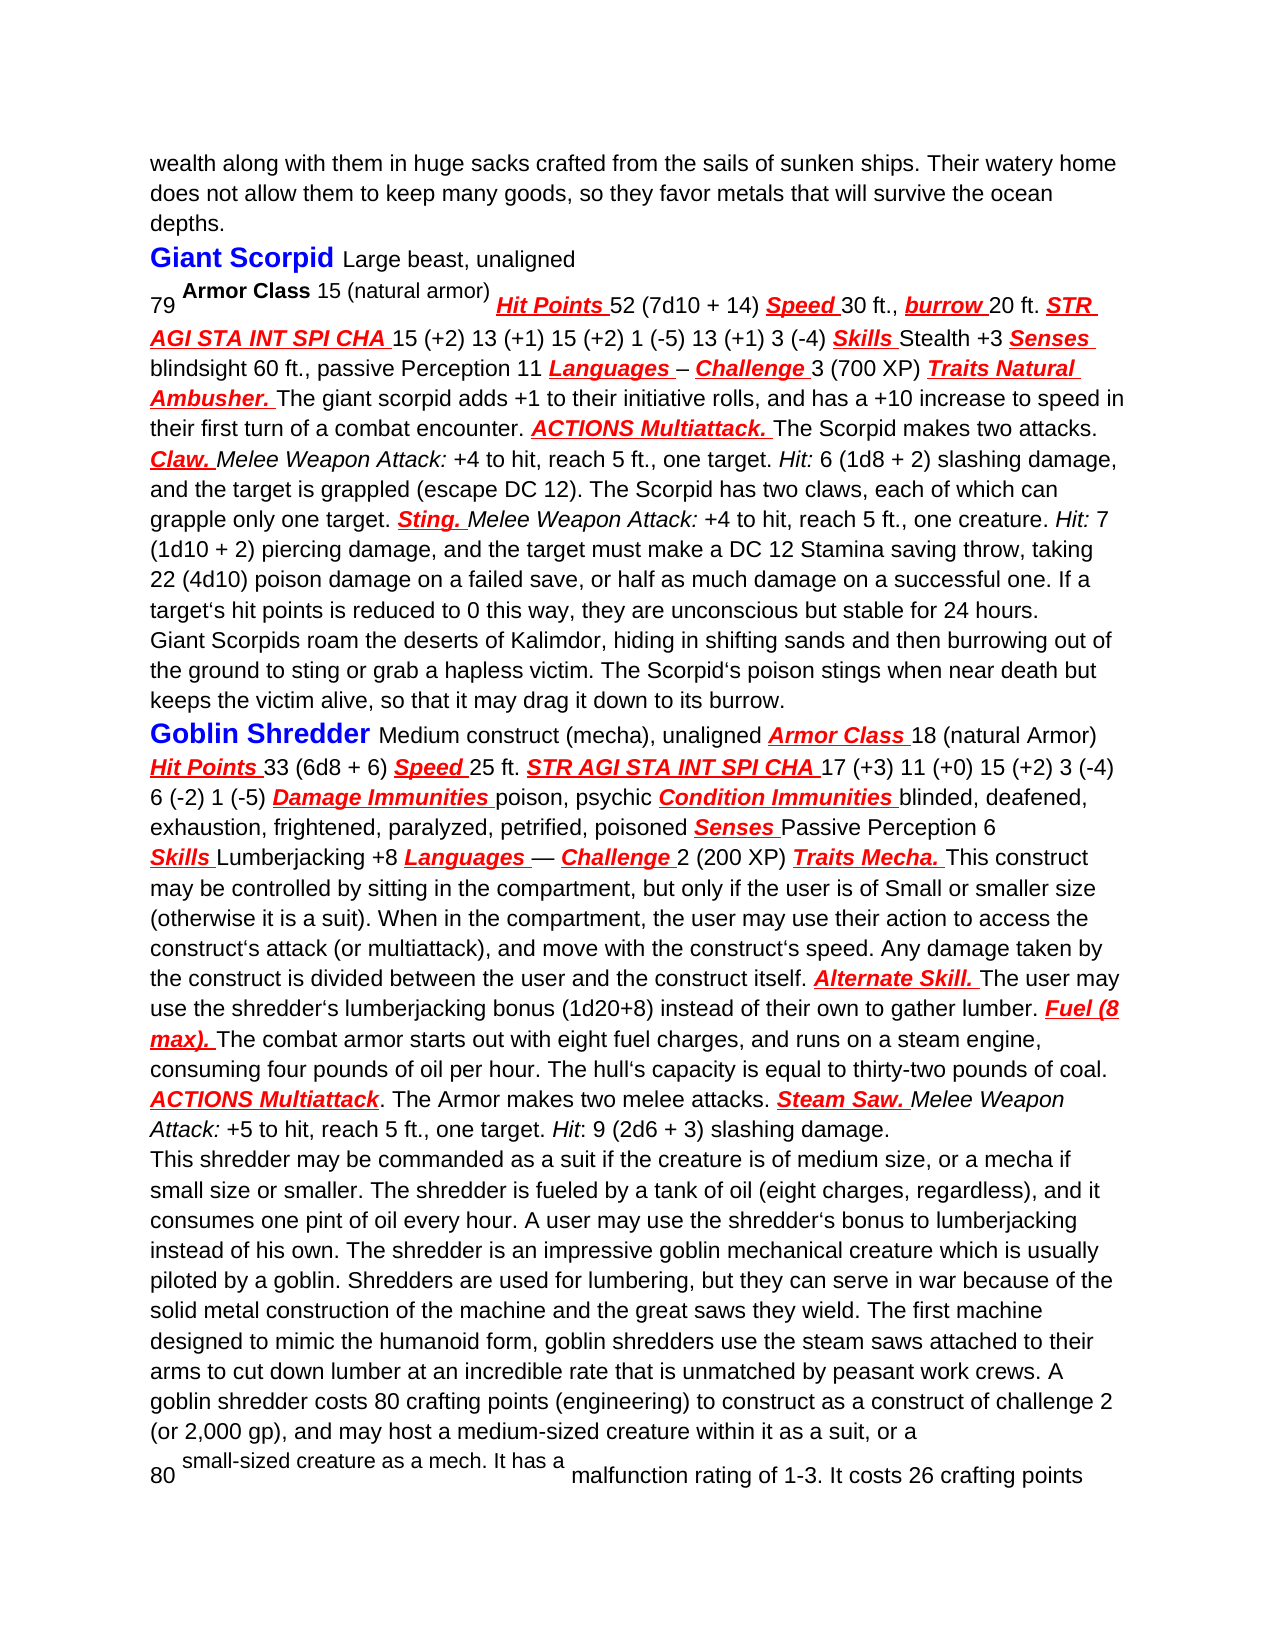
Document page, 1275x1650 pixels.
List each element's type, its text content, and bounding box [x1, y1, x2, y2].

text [150, 150, 1125, 237]
text This shredder may be commanded as a suit if the creature is of medium size, or a mecha if small size or smaller. The shredder is fueled by a tank of oil (eight charges, regardless), and it consumes one pint of oil every hour. A user may use the shredder‘s bonus to lumberjacking instead of his own. The shredder is an impressive goblin mechanical creature which is usually piloted by a goblin. Shredders are used for lumbering, but they can serve in war because of the solid metal construction of the machine and the great saws they wield. The first machine designed to mimic the humanoid form, goblin shredders use the steam saws attached to their arms to cut down lumber at an incredible rate that is unmatched by peasant work crews. A goblin shredder costs 80 crafting points (engineering) to construct as a construct of challenge 2 (or 2,000 gp), and may host a medium-sized creature within it as a suit, or a [150, 1146, 1125, 1445]
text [150, 1448, 1125, 1492]
text Skills Lumberjacking +8 Languages — Challenge 2 (200 XP) Traits Mecha. This construct may be controlled by sitting in the compartment, but only if the user is of Small or smaller size (otherwise it is a suit). When in the compartment, the user may use their action to access the construct‘s attack (or multiattack), and move with the construct‘s speed. Any damage taken by the construct is divided between the user and the construct itself. Alternate Skill. The user may use the shredder‘s lumberjacking bonus (1d20+8) instead of their own to gather lumber. Fuel (8 max). The combat armor starts out with eight fuel charges, and runs on a steam engine, consuming four pounds of oil per hour. The hull‘s capacity is equal to thirty-two pounds of coal. ACTIONS Multiattack. The Armor makes two melee attacks. Steam Saw. Melee Weapon Attack: +5 to hit, reach 5 ft., one target. Hit: 9 (2d6 + 3) slashing damage. [150, 844, 1125, 1143]
text Goblin Shredder Medium construct (mecha), unaligned Armor Class 18 (natural Armor) Hit Points 33 (6d8 + 6) Speed 25 ft. STR AGI STA INT SPI CHA 17 (+3) 11 (+0) 15 (+2) 3 (-4) 6 (-2) 1 (-5) Damage Immunities poison, psychic Condition Immunities blinded, deafened, exhaustion, frightened, paralyzed, petrified, poisoned Senses Passive Perception 6 [150, 717, 1125, 841]
text Giant Scorpids roam the deserts of Kalimdor, hiding in shifting sands and then burrowing out of the ground to sting or grab a hapless victim. The Scorpid‘s poison stings when near death but keeps the victim alive, so that it may drag it down to its burrow. [150, 627, 1125, 714]
text 79 Armor Class 15 (natural armor) Hit Points 52 (7d10 + 14) Speed 30 ft., burrow 20 ft. STR AGI STA INT SPI CHA 15 (+2) 13 (+1) 15 (+2) 1 (-5) 13 (+1) 3 (-4) Skills Stealth +3 Senses blindsight 60 ft., passive Perception 11 Languages – Challenge 3 (700 XP) Traits Natural Ambusher. The giant scorpid adds +1 to their initiative rolls, and has a +10 increase to speed in their first turn of a combat encounter. ACTIONS Multiattack. The Scorpid makes two attacks. Claw. Melee Weapon Attack: +4 to hit, reach 5 ft., one target. Hit: 6 (1d8 + 2) slashing damage, and the target is grappled (escape DC 12). The Scorpid has two claws, each of which can grapple only one target. Sting. Melee Weapon Attack: +4 to hit, reach 5 ft., one creature. Hit: 7 (1d10 + 2) piercing damage, and the target must make a DC 12 Stamina saving throw, taking 22 (4d10) poison damage on a failed save, or half as much damage on a successful one. If a target‘s hit points is reduced to 0 this way, they are unconscious but stable for 24 hours. [150, 278, 1125, 623]
text Giant Scorpid Large beast, unaligned [150, 241, 1125, 273]
